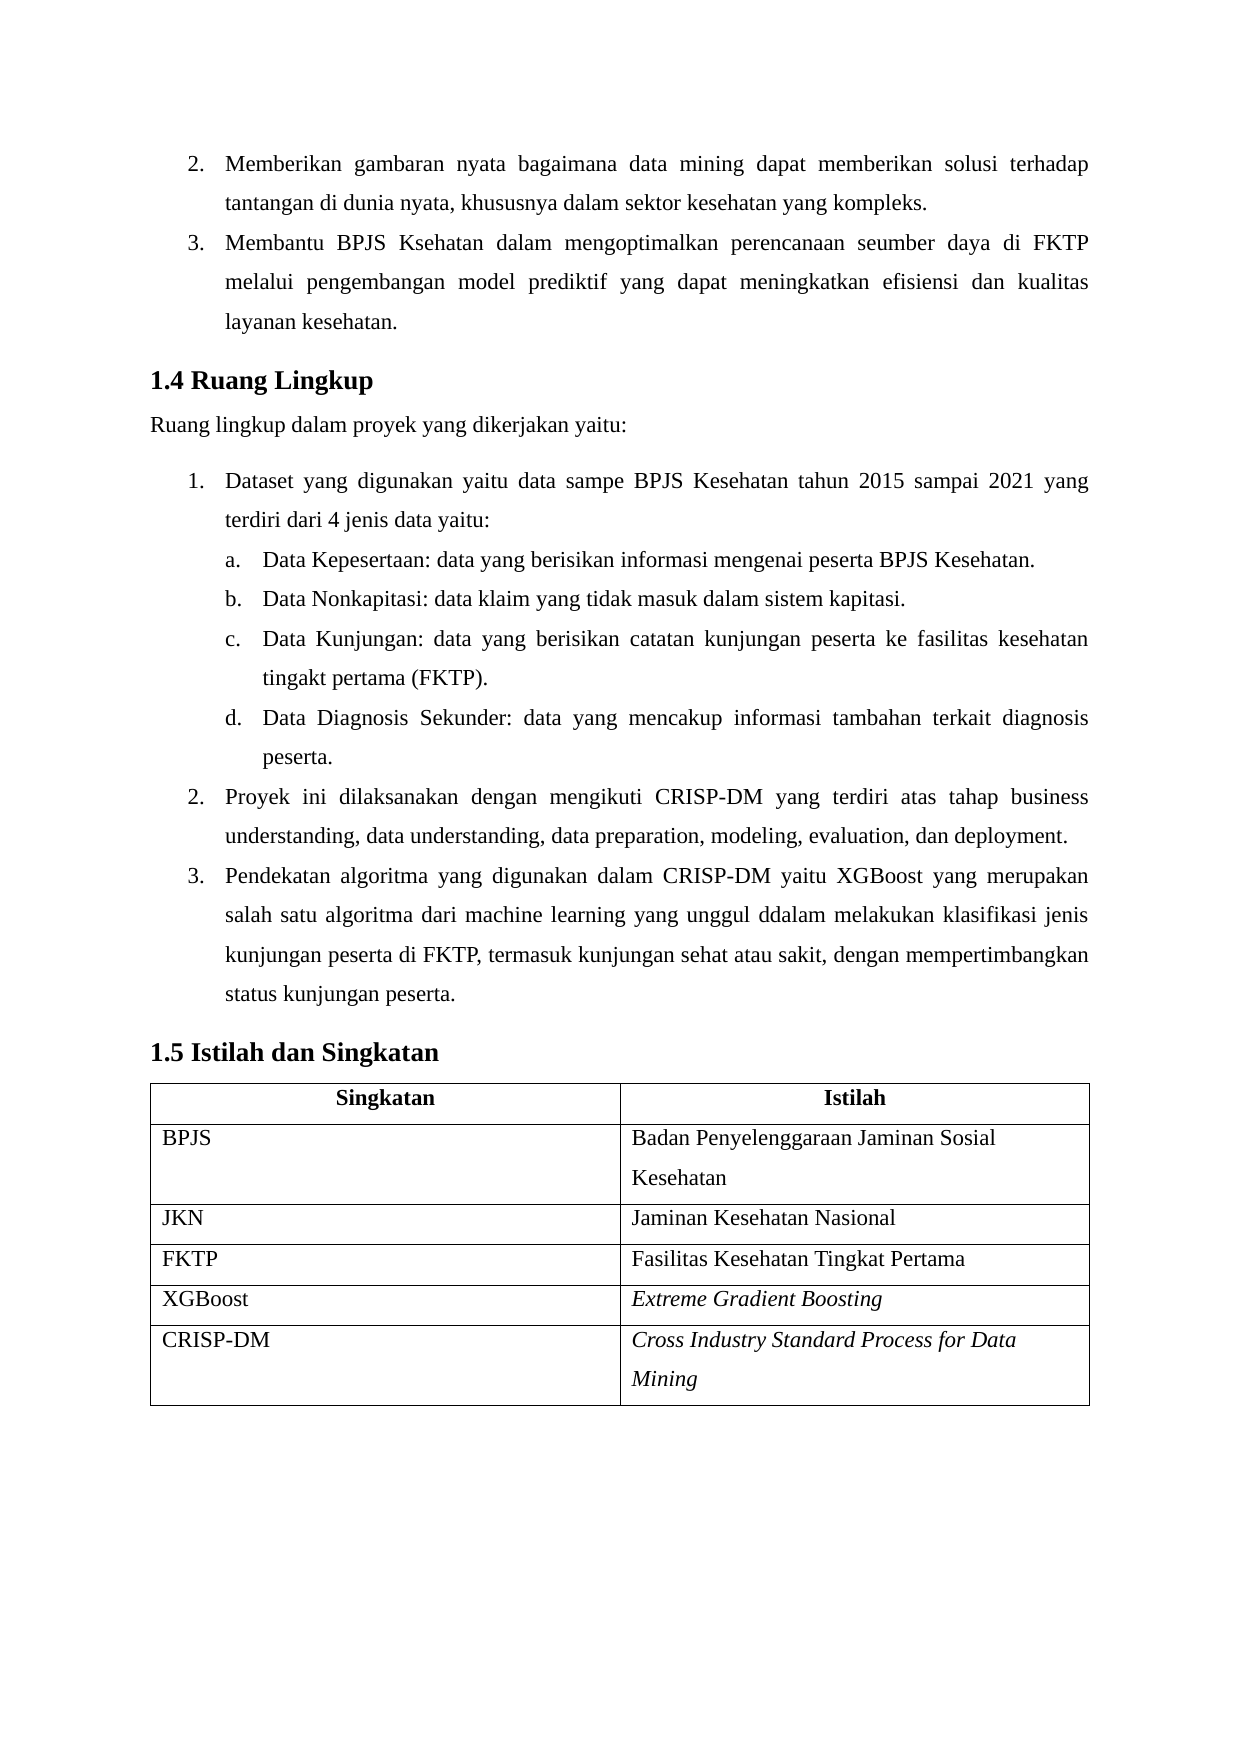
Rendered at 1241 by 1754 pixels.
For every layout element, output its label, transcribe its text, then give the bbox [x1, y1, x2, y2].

table_header Singkatan [151, 1084, 620, 1123]
table_cell FKTP [151, 1245, 620, 1284]
list Pendekatan algoritma yang digunakan dalam CRISP-DM yaitu XGBoost yang merupakan salah satu algoritma dari machine learning yang unggul ddalam melakukan klasifikasi jenis kunjungan peserta di FKTP, termasuk kunjungan sehat atau sakit, dengan mempertimbangkan status kunjungan peserta. [187, 862, 1090, 1006]
subtitle 1.5 Istilah dan Singkatan [150, 1036, 1090, 1067]
list Data Nonkapitasi: data klaim yang tidak masuk dalam sistem kapitasi. [225, 585, 1090, 612]
list Data Kepesertaan: data yang berisikan informasi mengenai peserta BPJS Kesehatan. [225, 546, 1090, 572]
table_cell BPJS [151, 1125, 620, 1203]
list Data Diagnosis Sekunder: data yang mencakup informasi tambahan terkait diagnosis peserta. [225, 704, 1090, 769]
text Ruang lingkup dalam proyek yang dikerjakan yaitu: [150, 411, 1090, 437]
list Dataset yang digunakan yaitu data sampe BPJS Kesehatan tahun 2015 sampai 2021 yang terdiri dari 4 jenis data yaitu: [187, 467, 1090, 533]
list Proyek ini dilaksanakan dengan mengikuti CRISP-DM yang terdiri atas tahap business understanding, data understanding, data preparation, modeling, evaluation, dan deployment. [187, 783, 1090, 848]
list Data Kunjungan: data yang berisikan catatan kunjungan peserta ke fasilitas kesehatan tingakt pertama (FKTP). [225, 625, 1090, 691]
subtitle 1.4 Ruang Lingkup [150, 364, 1090, 395]
table_cell CRISP-DM [151, 1326, 620, 1405]
list Memberikan gambaran nyata bagaimana data mining dapat memberikan solusi terhadap tantangan di dunia nyata, khususnya dalam sektor kesehatan yang kompleks. [187, 150, 1090, 216]
list Membantu BPJS Ksehatan dalam mengoptimalkan perencanaan seumber daya di FKTP melalui pengembangan model prediktif yang dapat meningkatkan efisiensi dan kualitas layanan kesehatan. [187, 229, 1090, 334]
table_header Istilah [621, 1084, 1089, 1123]
table_cell Cross Industry Standard Process for Data Mining [621, 1326, 1089, 1405]
table_cell Fasilitas Kesehatan Tingkat Pertama [621, 1245, 1089, 1284]
table_cell XGBoost [151, 1286, 620, 1325]
table_cell JKN [151, 1205, 620, 1244]
table_cell Extreme Gradient Boosting [621, 1286, 1089, 1325]
table_cell Jaminan Kesehatan Nasional [621, 1205, 1089, 1244]
table_cell Badan Penyelenggaraan Jaminan Sosial Kesehatan [621, 1125, 1089, 1203]
